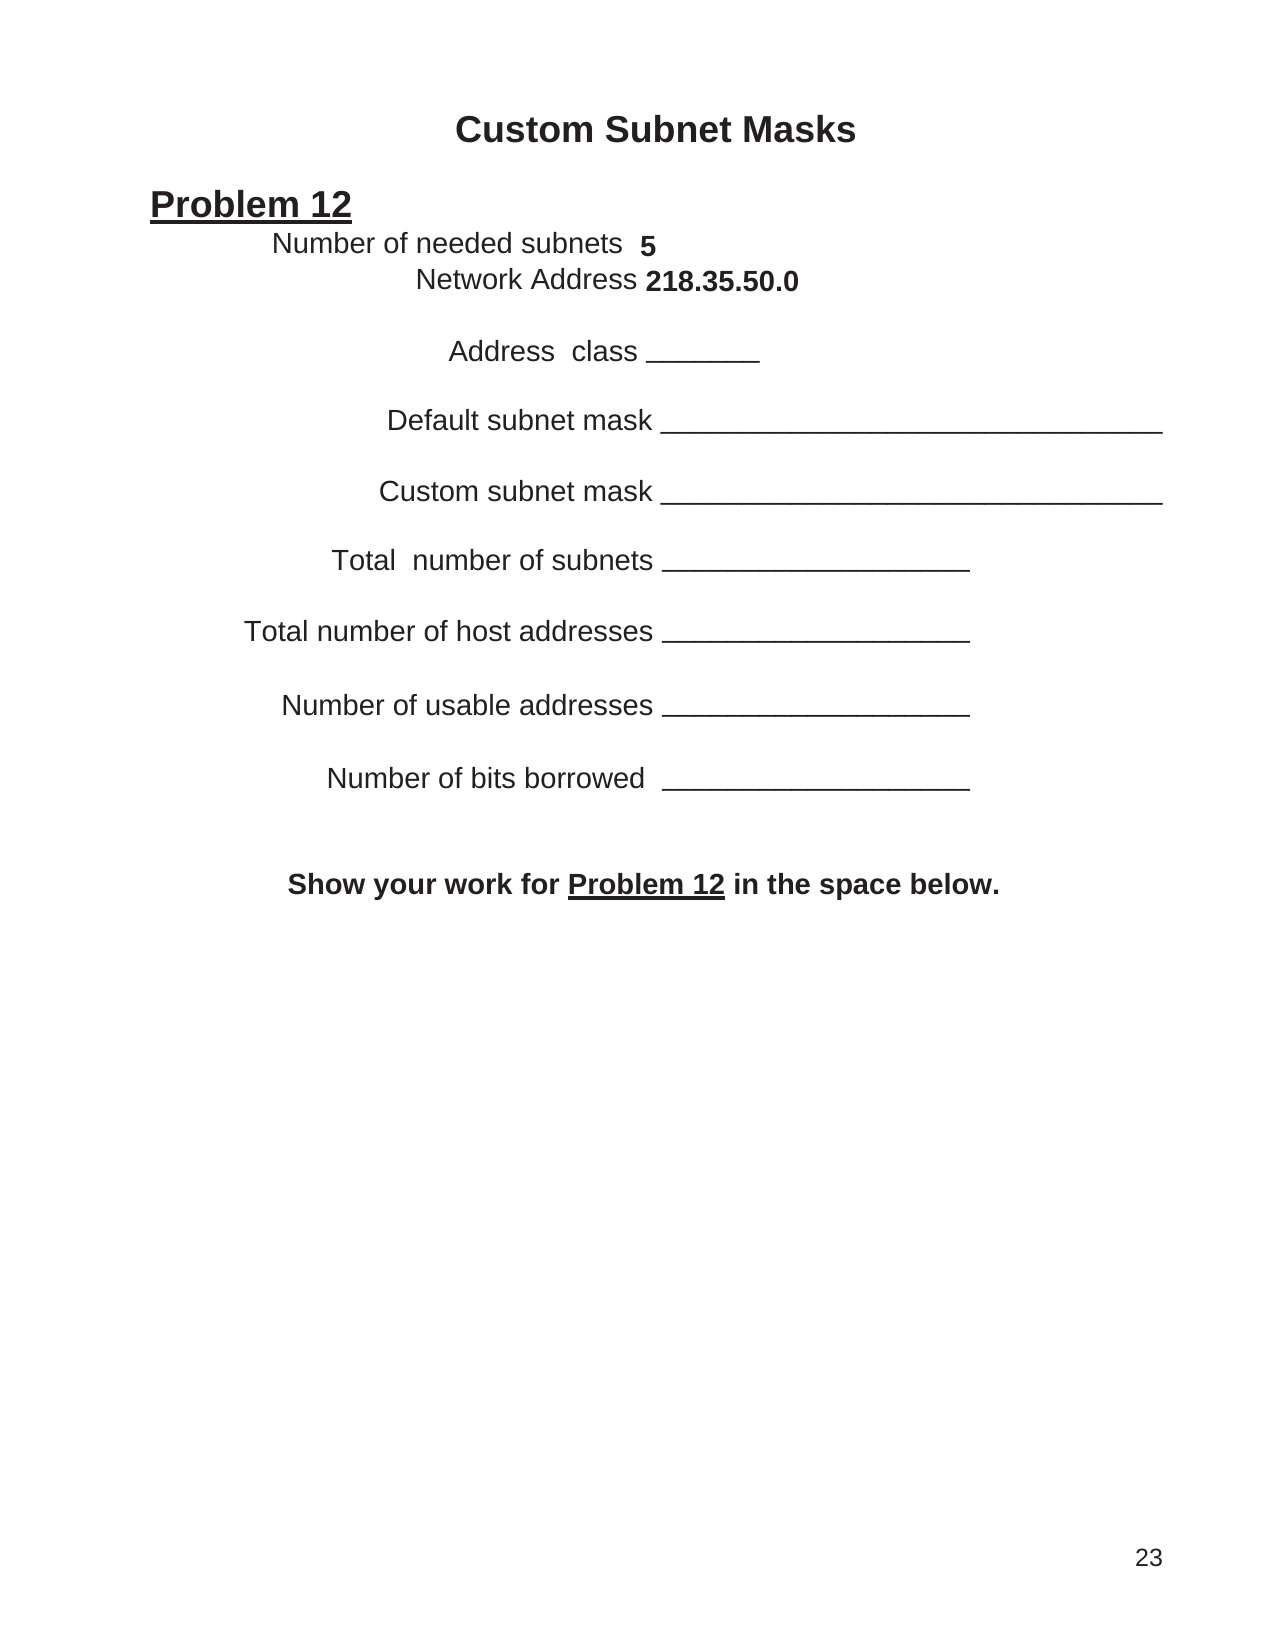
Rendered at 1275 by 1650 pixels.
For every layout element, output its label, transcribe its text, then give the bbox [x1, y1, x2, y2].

subtitle Show your work for Problem 12 in the space below. [287, 867, 1175, 901]
text Number of needed subnets 5 [272, 228, 1175, 263]
text Default subnet mask _______________________________ Custom subnet mask _______________________________ [355, 401, 1163, 507]
text Network Address 218.35.50.0 [407, 263, 808, 299]
text Total number of host addresses ___________________ Number of usable addresses ___________________ Number of bits borrowed ___________________ [215, 610, 970, 795]
text Problem 12 [150, 182, 1175, 225]
text Total number of subnets ___________________ [139, 543, 970, 577]
subtitle Custom Subnet Masks [455, 107, 1175, 150]
text Address class _______ [403, 330, 804, 367]
text 23 [139, 1543, 1163, 1572]
